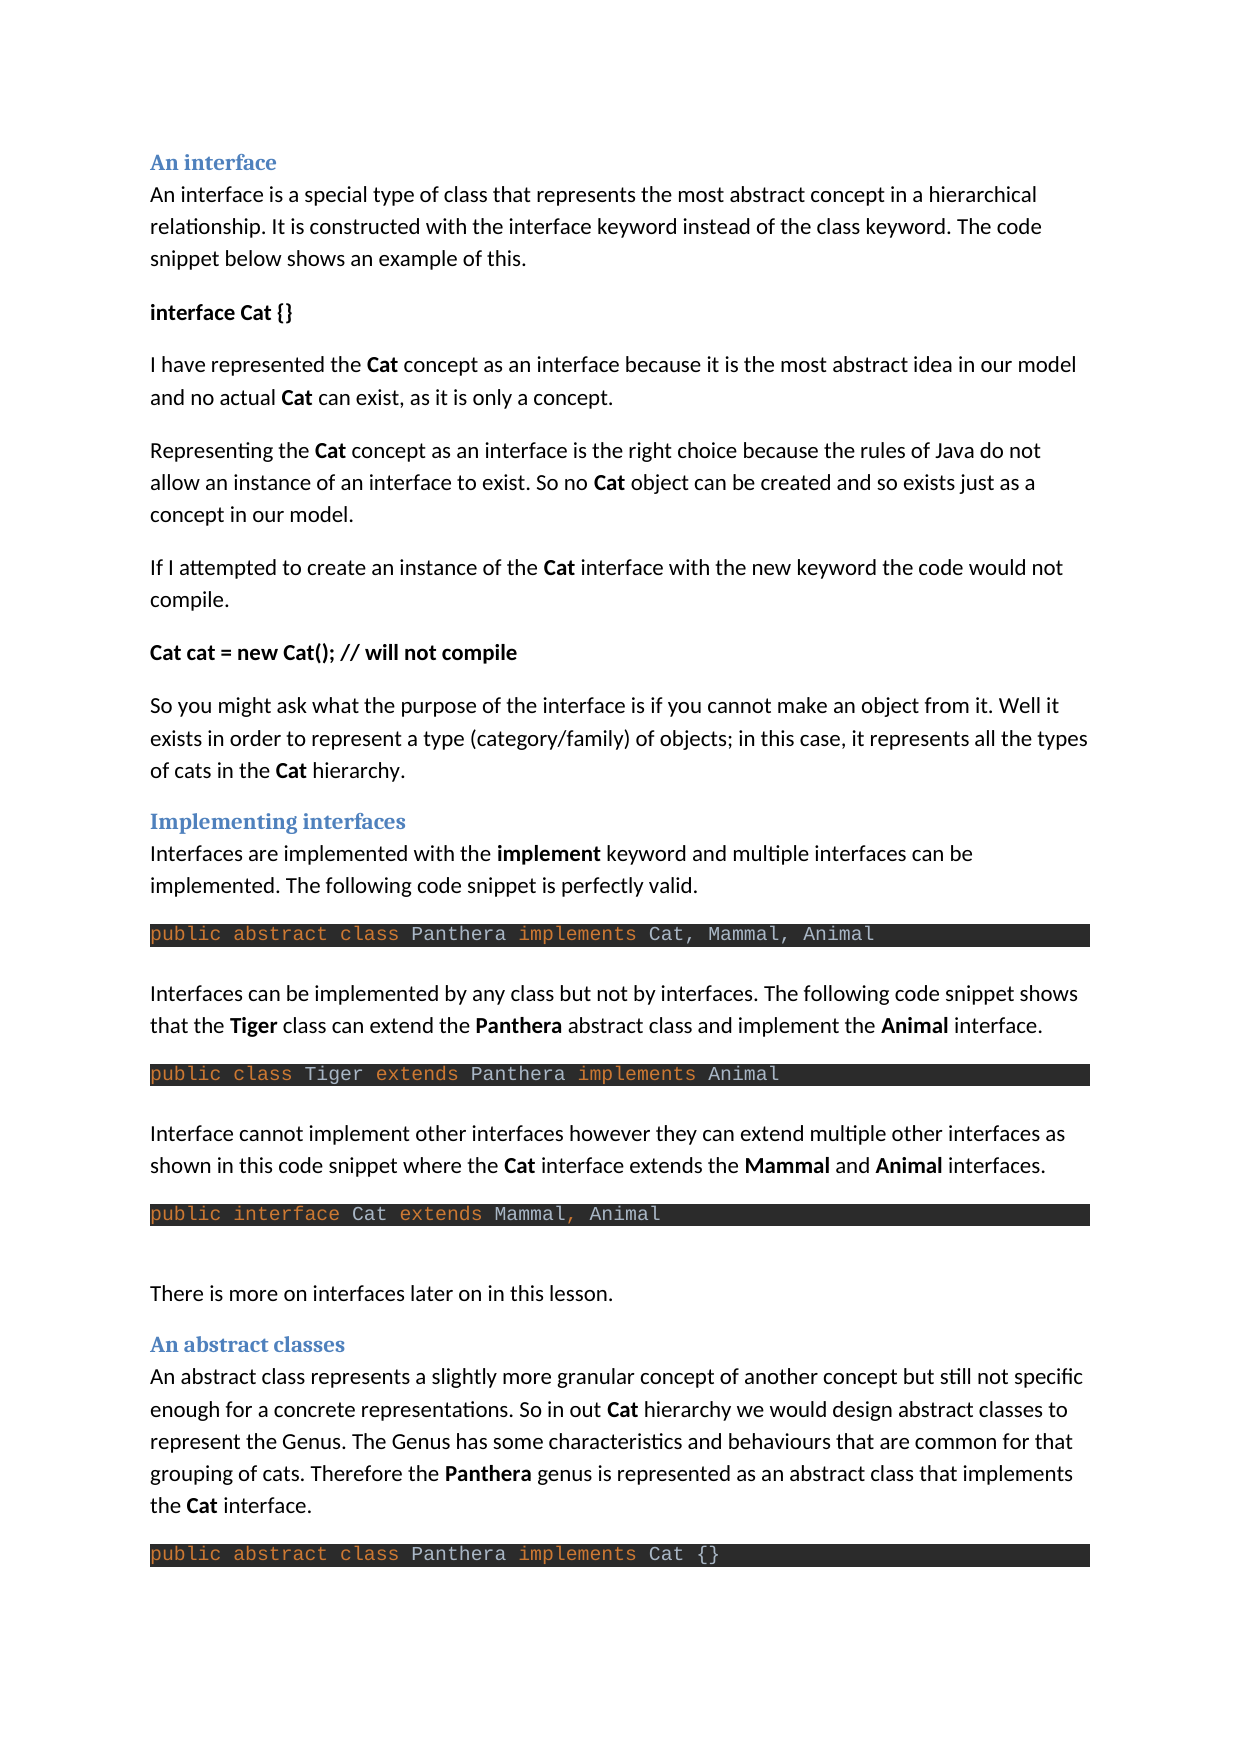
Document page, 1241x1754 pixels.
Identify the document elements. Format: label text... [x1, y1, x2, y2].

subtitle Implementing interfaces [150, 809, 1090, 835]
subtitle An interface [150, 150, 1090, 176]
text Interfaces can be implemented by any class but not by interfaces. The following code snippet shows that the Tiger class can extend the Panthera abstract class and implement the Animal interface. [150, 947, 1090, 1039]
text An abstract class represents a slightly more granular concept of another concept but still not specific enough for a concrete representations. So in out Cat hierarchy we would design abstract classes to represent the Genus. The Genus has some characteristics and behaviours that are common for that grouping of cats. Therefore the Panthera genus is represented as an abstract class that implements the Cat interface. [150, 1362, 1090, 1519]
text If I attempted to create an instance of the Cat interface with the new keyword the code would not compile. [150, 553, 1090, 613]
text public class Tiger extends Panthera implements Animal [150, 1064, 1090, 1086]
text public abstract class Panthera implements Cat {} [150, 1544, 1090, 1567]
subtitle An abstract classes [150, 1332, 1090, 1359]
text public abstract class Panthera implements Cat, Mammal, Animal [150, 924, 1090, 947]
text public interface Cat extends Mammal, Animal [150, 1204, 1090, 1226]
text So you might ask what the purpose of the interface is if you cannot make an object from it. Well it exists in order to represent a type (category/family) of objects; in this case, it represents all the types of cats in the Cat hierarchy. [150, 691, 1090, 784]
text Interface cannot implement other interfaces however they can extend multiple other interfaces as shown in this code snippet where the Cat interface extends the Mammal and Animal interfaces. [150, 1086, 1090, 1179]
text There is more on interfaces later on in this lesson. [150, 1279, 1090, 1307]
text Cat cat = new Cat(); // will not compile [150, 638, 1090, 666]
text An interface is a special type of class that represents the most abstract concept in a hierarchical relationship. It is constructed with the interface keyword instead of the class keyword. The code snippet below shows an example of this. [150, 180, 1090, 273]
text interface Cat {} [150, 298, 1090, 326]
text Representing the Cat concept as an interface is the right choice because the rules of Java do not allow an instance of an interface to exist. So no Cat object can be created and so exists just as a concept in our model. [150, 436, 1090, 528]
text Interfaces are implemented with the implement keyword and multiple interfaces can be implemented. The following code snippet is perfectly valid. [150, 839, 1090, 899]
text I have represented the Cat concept as an interface because it is the most abstract idea in our model and no actual Cat can exist, as it is only a concept. [150, 351, 1090, 411]
